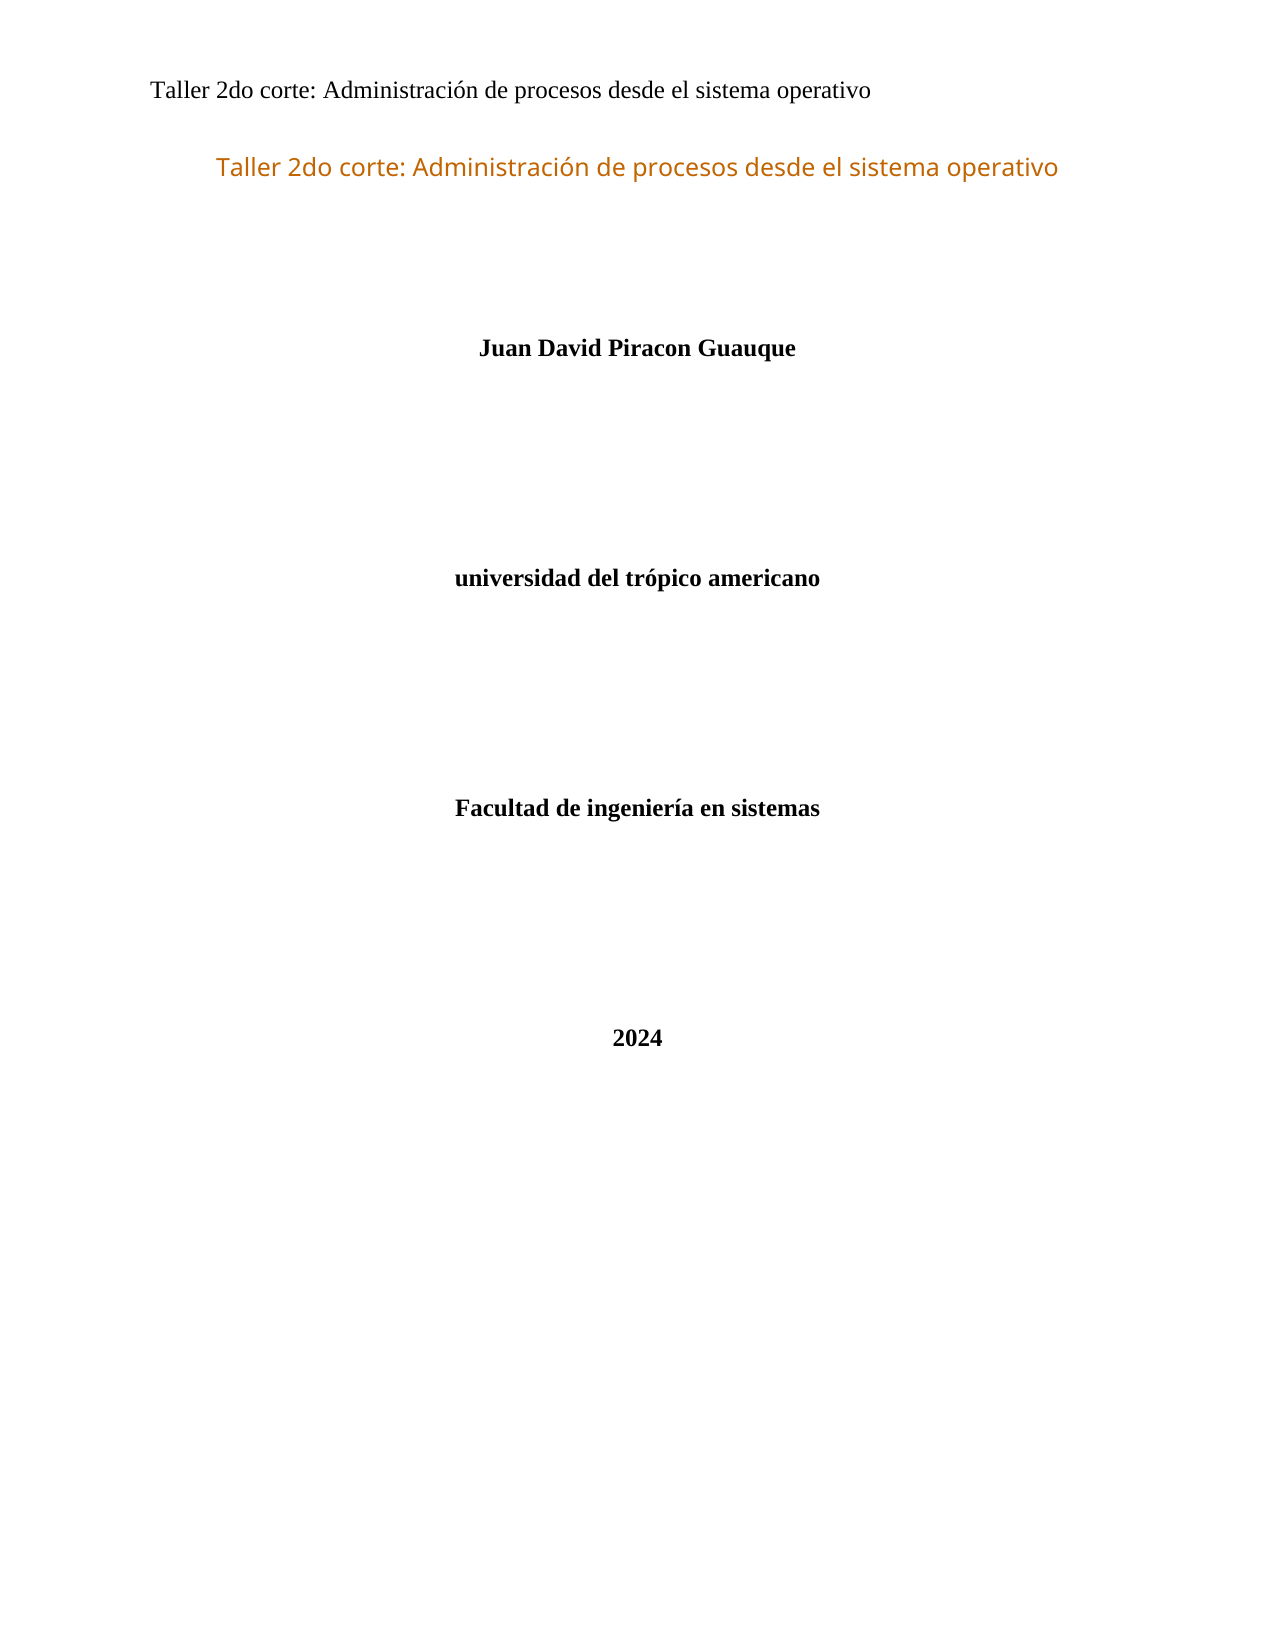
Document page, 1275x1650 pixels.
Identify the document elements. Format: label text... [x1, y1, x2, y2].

text 2024 [150, 1023, 1125, 1052]
text Facultad de ingeniería en sistemas [150, 793, 1125, 822]
subtitle Taller 2do corte: Administración de procesos desde el sistema operativo [150, 150, 1125, 184]
text Juan David Piracon Guauque [150, 333, 1125, 362]
text universidad del trópico americano [150, 563, 1125, 592]
